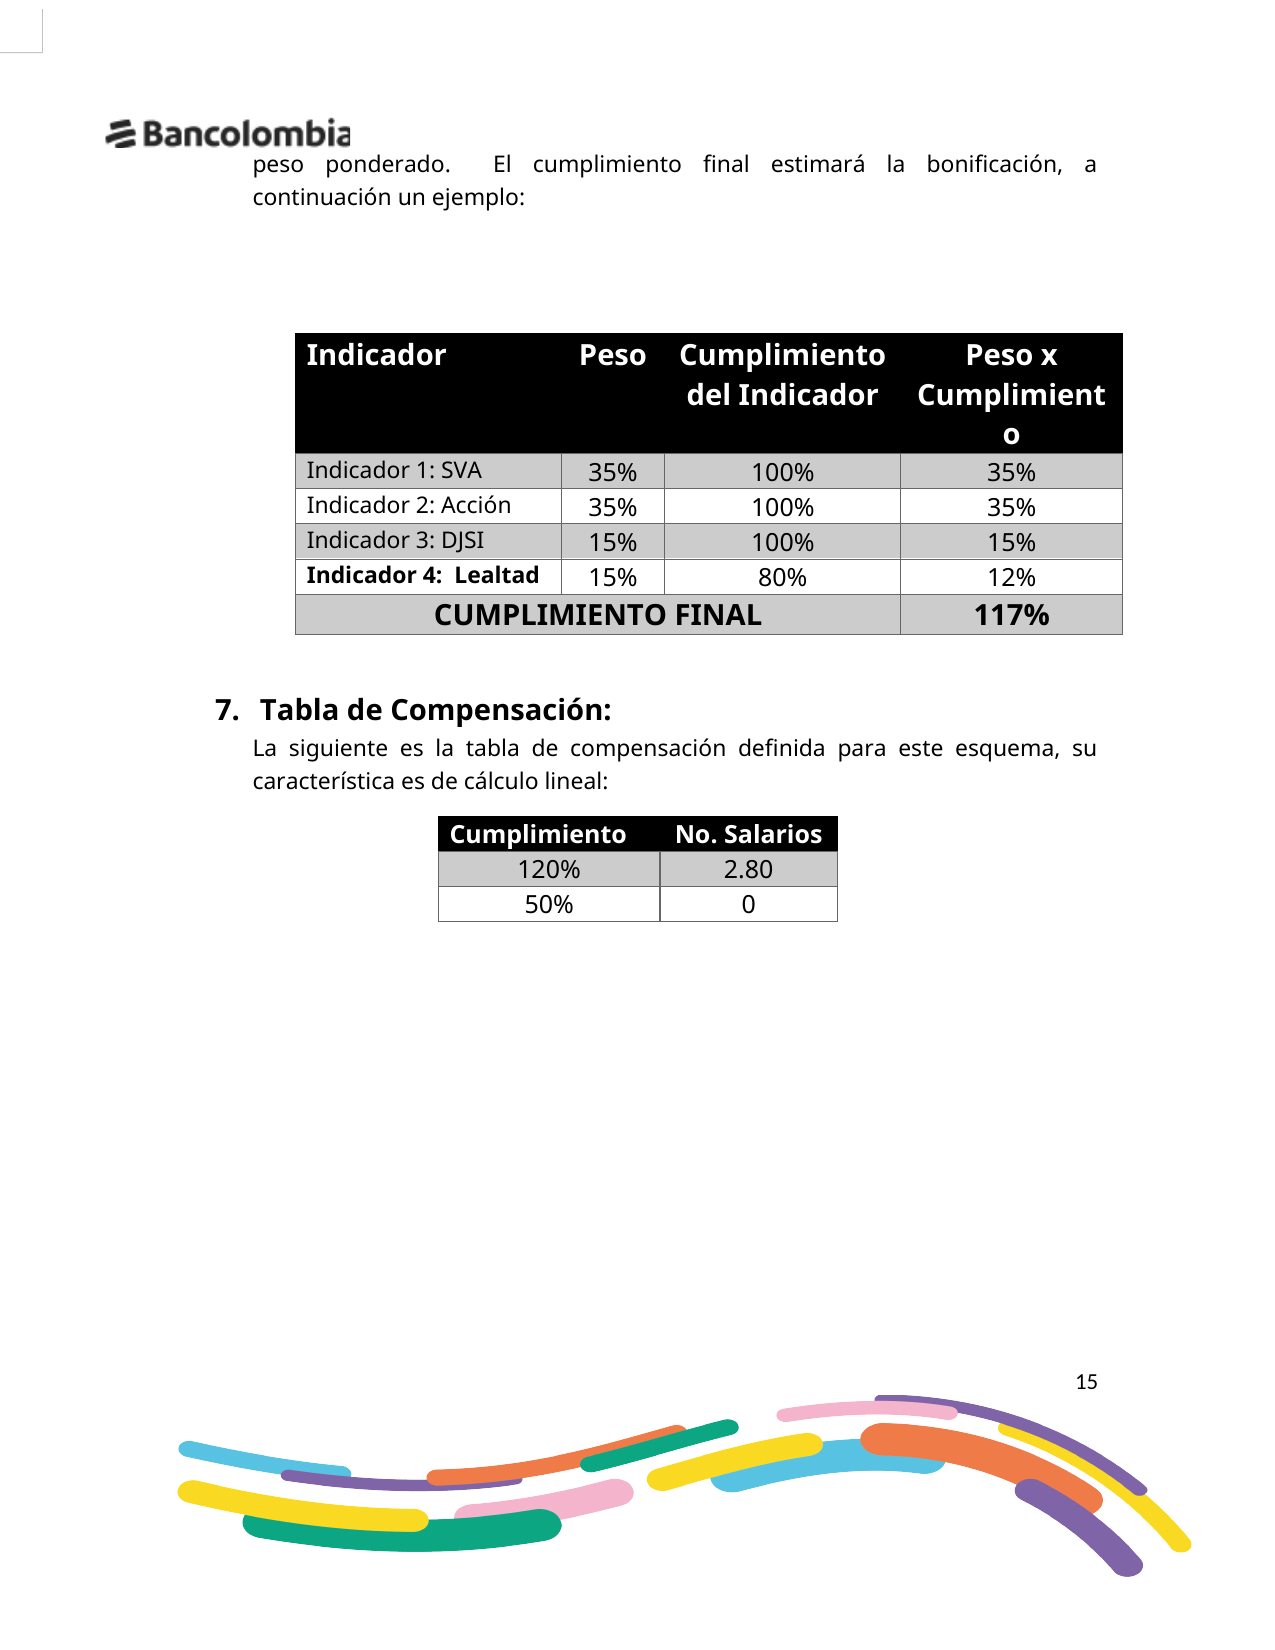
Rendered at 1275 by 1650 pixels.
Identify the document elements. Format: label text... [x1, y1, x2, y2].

table_header Peso [562, 334, 664, 453]
table_cell Indicador 4: Lealtad [296, 560, 561, 593]
table_header Cumplimiento [439, 817, 659, 851]
table_header No. Salarios [661, 817, 837, 851]
table_cell 15% [562, 524, 664, 558]
table_cell 35% [901, 454, 1122, 488]
table_cell 100% [665, 524, 900, 558]
table_cell 117% [901, 595, 1122, 634]
picture [177, 1395, 1192, 1577]
table_cell 2.80 [661, 852, 837, 886]
list La siguiente es la tabla de compensación definida para este esquema, su característica es de cálculo lineal: [252, 732, 1098, 797]
table_cell 15% [901, 524, 1122, 558]
table_cell 35% [901, 489, 1122, 523]
table_cell Indicador 3: DJSI [296, 524, 561, 558]
table_cell 35% [562, 454, 664, 488]
table_header Peso x Cumplimiento [901, 334, 1122, 453]
table_cell 0 [661, 887, 837, 921]
table_header Cumplimiento del Indicador [665, 334, 900, 453]
table_cell 12% [901, 560, 1122, 593]
table_cell 80% [665, 560, 900, 593]
table_cell 120% [439, 852, 659, 886]
list Tabla de Compensación: [215, 689, 1098, 728]
table_header Indicador [296, 334, 561, 453]
table_cell 35% [562, 489, 664, 523]
table_cell Indicador 1: SVA [296, 454, 561, 488]
table_cell 50% [439, 887, 659, 921]
table_cell Indicador 2: Acción [296, 489, 561, 523]
table_cell 100% [665, 489, 900, 523]
table_cell CUMPLIMIENTO FINAL [296, 595, 900, 634]
table_cell 15% [562, 560, 664, 593]
table_cell 100% [665, 454, 900, 488]
